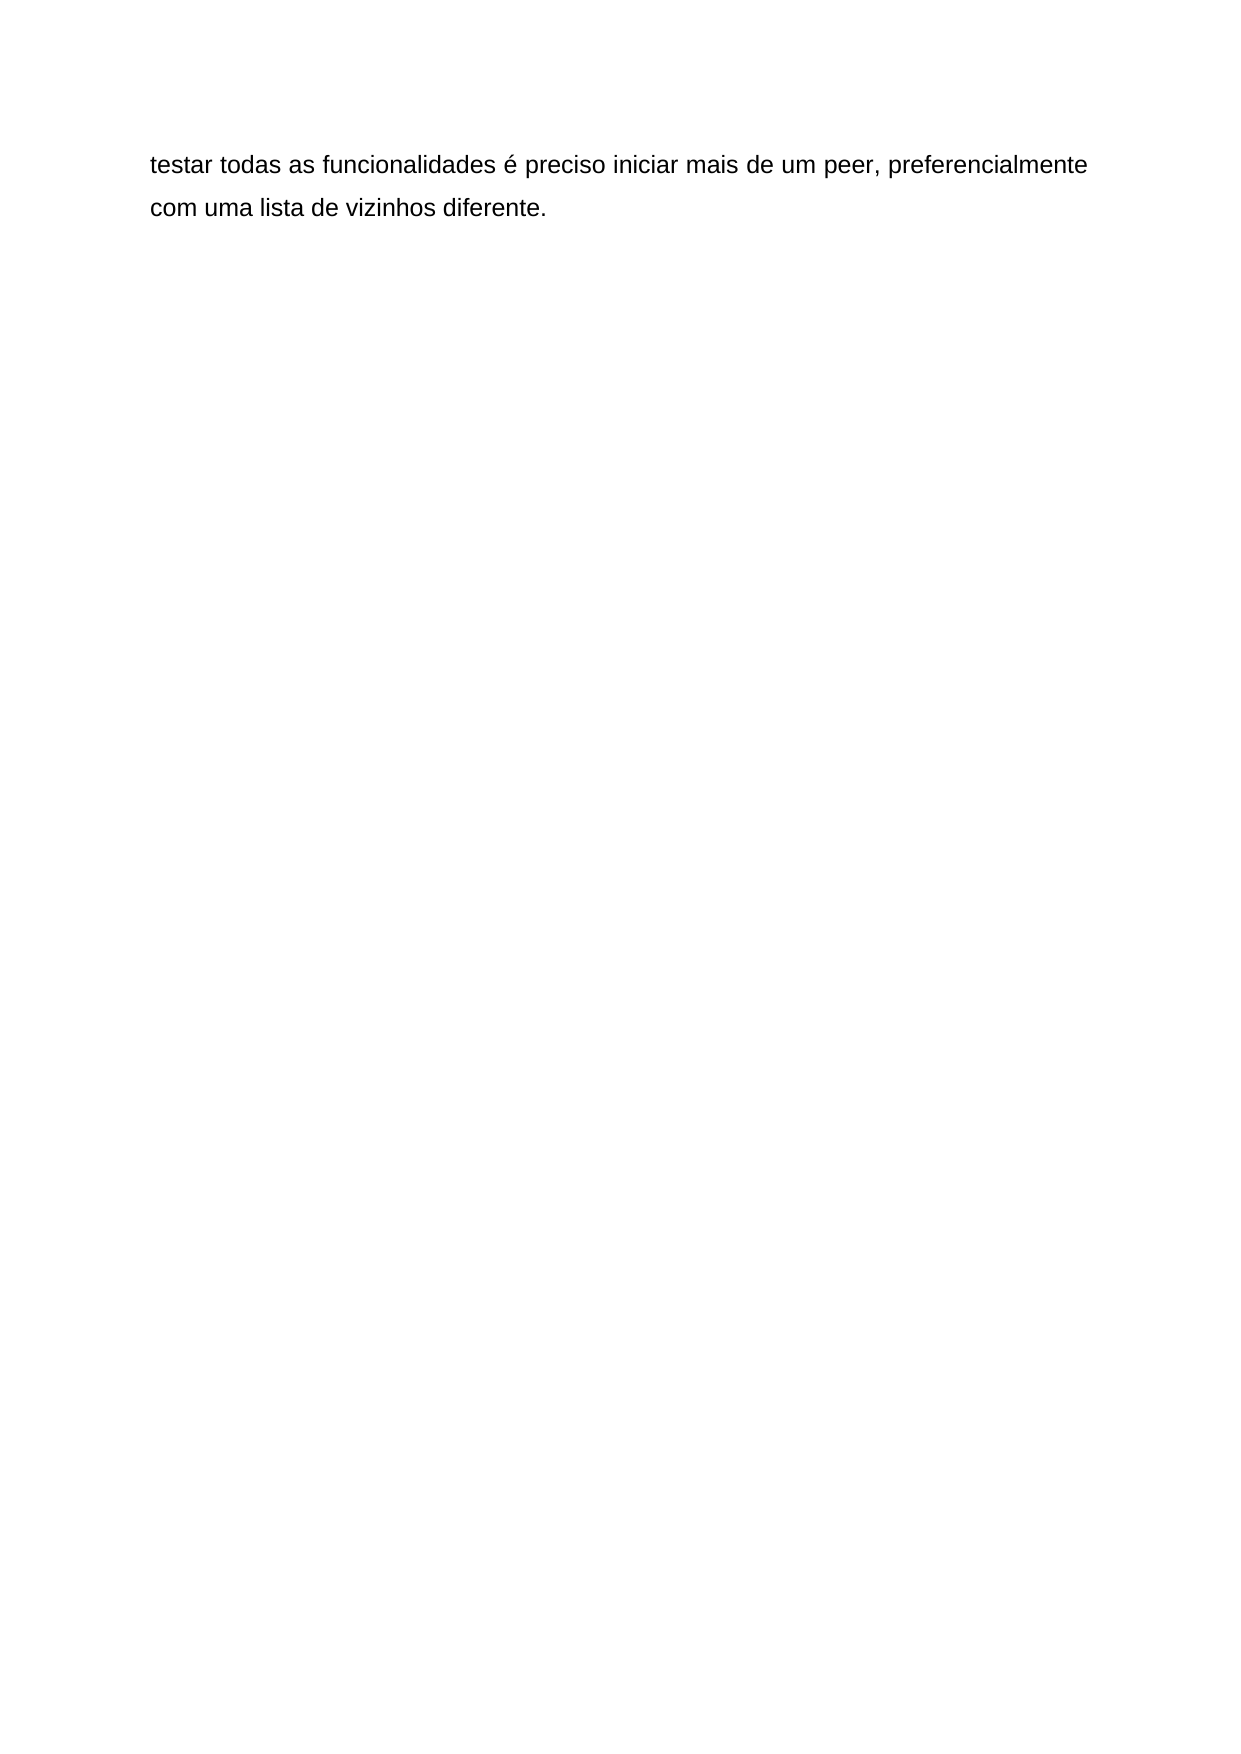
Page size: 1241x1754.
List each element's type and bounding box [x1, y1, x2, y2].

text [150, 150, 1090, 222]
